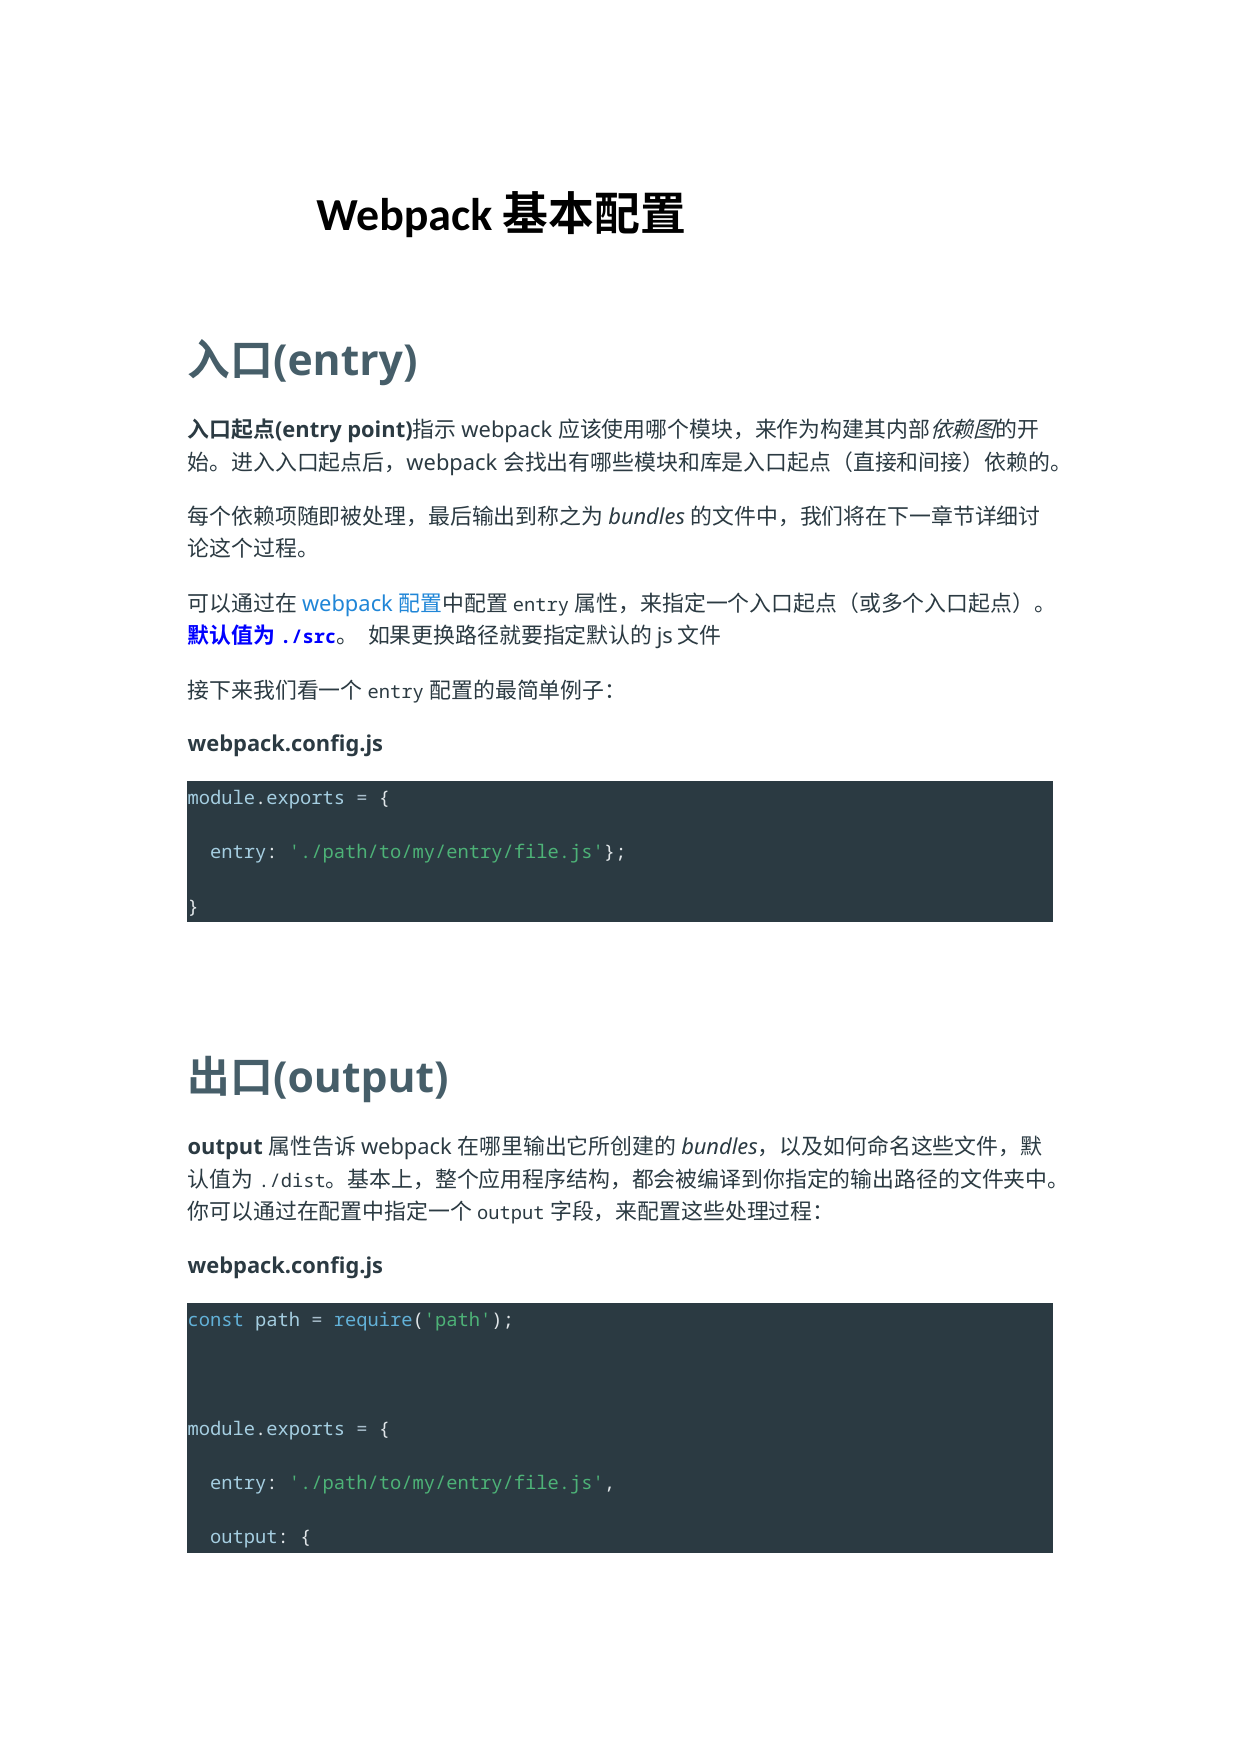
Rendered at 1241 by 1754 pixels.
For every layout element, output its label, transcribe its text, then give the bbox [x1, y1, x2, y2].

text const path = require('path'); [187, 1303, 1053, 1335]
text 每个依赖项随即被处理，最后输出到称之为 bundles 的文件中，我们将在下一章节详细讨论这个过程。 [187, 498, 1053, 563]
text 入口起点(entry point)指示 webpack 应该使用哪个模块，来作为构建其内部依赖图的开始。进入入口起点后，webpack 会找出有哪些模块和库是入口起点（直接和间接）依赖的。 [187, 412, 1053, 477]
subtitle 出口(output) [187, 1042, 1053, 1107]
text output: { [187, 1520, 1053, 1553]
text entry: './path/to/my/entry/file.js'}; [187, 835, 1053, 868]
text } [187, 890, 1053, 922]
text module.exports = { [187, 1411, 1053, 1444]
text webpack.config.js [187, 727, 1053, 759]
text Webpack 基本配置 [187, 162, 1053, 259]
text output 属性告诉 webpack 在哪里输出它所创建的 bundles，以及如何命名这些文件，默认值为 ./dist。基本上，整个应用程序结构，都会被编译到你指定的输出路径的文件夹中。你可以通过在配置中指定一个 output 字段，来配置这些处理过程： [187, 1129, 1053, 1226]
subtitle 入口(entry) [187, 325, 1053, 390]
text module.exports = { [187, 781, 1053, 813]
text entry: './path/to/my/entry/file.js', [187, 1466, 1053, 1498]
text 接下来我们看一个 entry 配置的最简单例子： [187, 672, 1053, 705]
text webpack.config.js [187, 1248, 1053, 1281]
text 可以通过在 webpack 配置中配置 entry 属性，来指定一个入口起点（或多个入口起点）。默认值为 ./src。 如果更换路径就要指定默认的js文件 [187, 585, 1053, 650]
